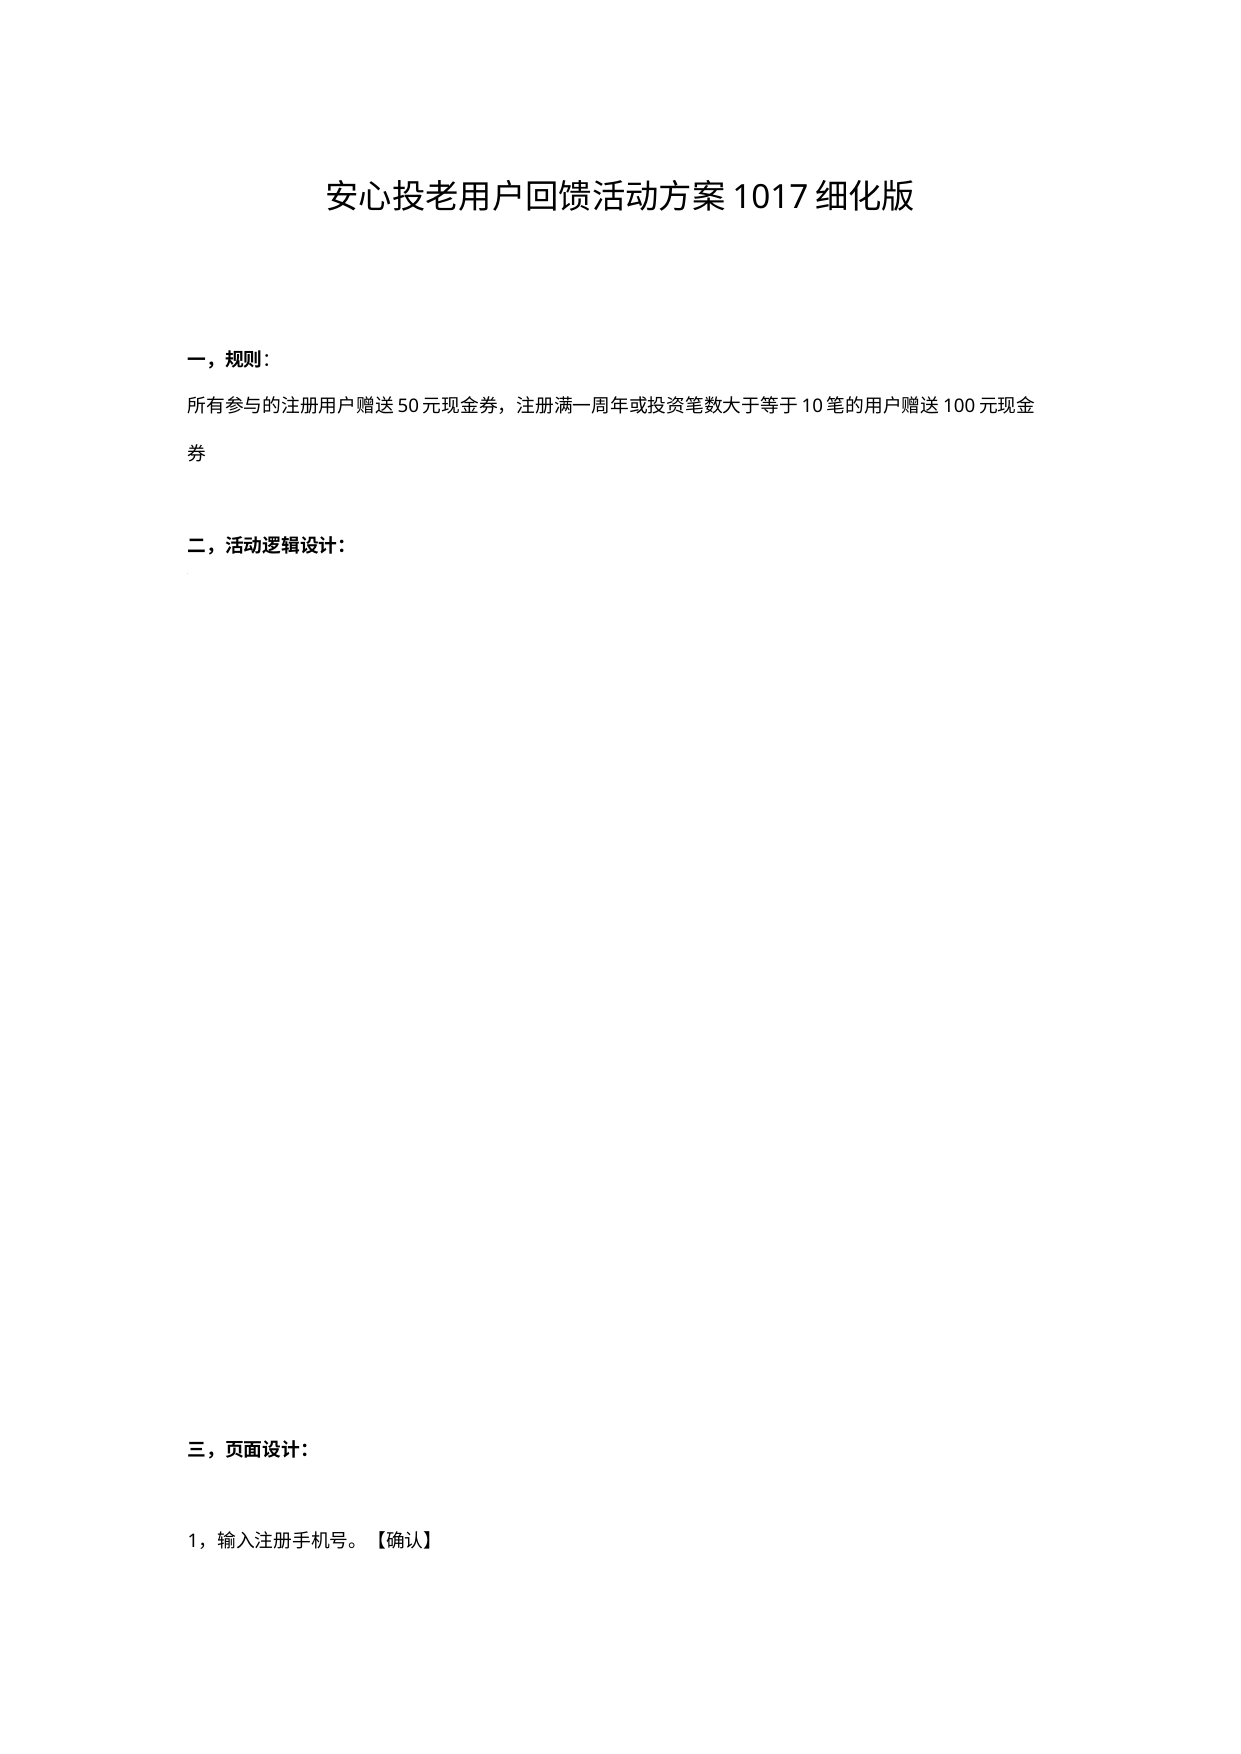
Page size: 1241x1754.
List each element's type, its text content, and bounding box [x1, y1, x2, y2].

text 1，输入注册手机号。【确认】 [187, 1523, 1053, 1556]
text 一，规则： [187, 342, 1053, 374]
text 安心投老用户回馈活动方案1017细化版 [187, 162, 1053, 227]
text 所有参与的注册用户赠送50元现金券，注册满一周年或投资笔数大于等于10笔的用户赠送100元现金券 [187, 388, 1053, 469]
text 二，活动逻辑设计： [187, 528, 1053, 560]
text 三，页面设计： [187, 1432, 1053, 1464]
